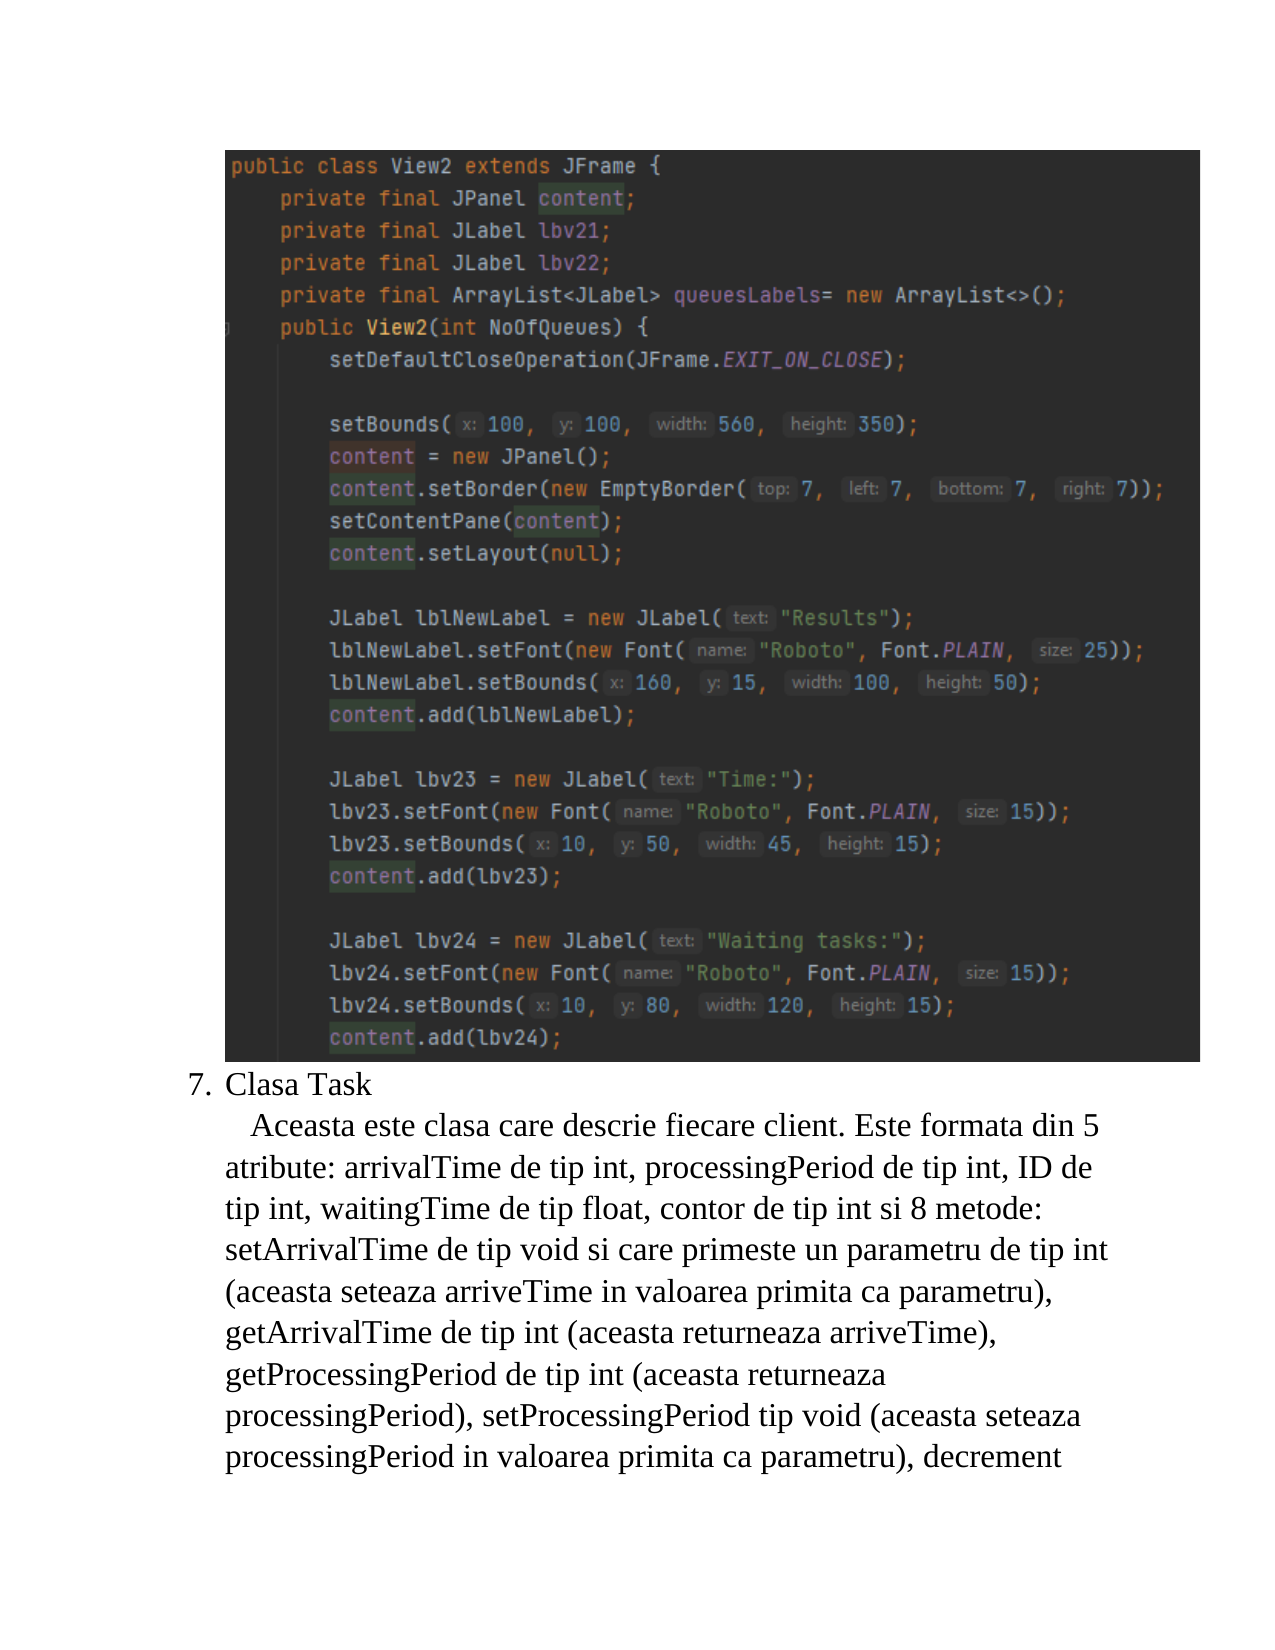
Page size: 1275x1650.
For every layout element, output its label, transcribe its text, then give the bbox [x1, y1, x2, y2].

list Clasa Task [187, 1064, 1125, 1103]
picture [225, 150, 1200, 1062]
list Aceasta este clasa care descrie fiecare client. Este formata din 5 atribute: arrivalTime de tip int, processingPeriod de tip int, ID de tip int, waitingTime de tip float, contor de tip int si 8 metode: setArrivalTime de tip void si care primeste un parametru de tip int (aceasta seteaza arriveTime in valoarea primita ca parametru), getArrivalTime de tip int (aceasta returneaza arriveTime), getProcessingPeriod de tip int (aceasta returneaza processingPeriod), setProcessingPeriod tip void (aceasta seteaza processingPeriod in valoarea primita ca parametru), decrement [225, 1106, 1125, 1475]
